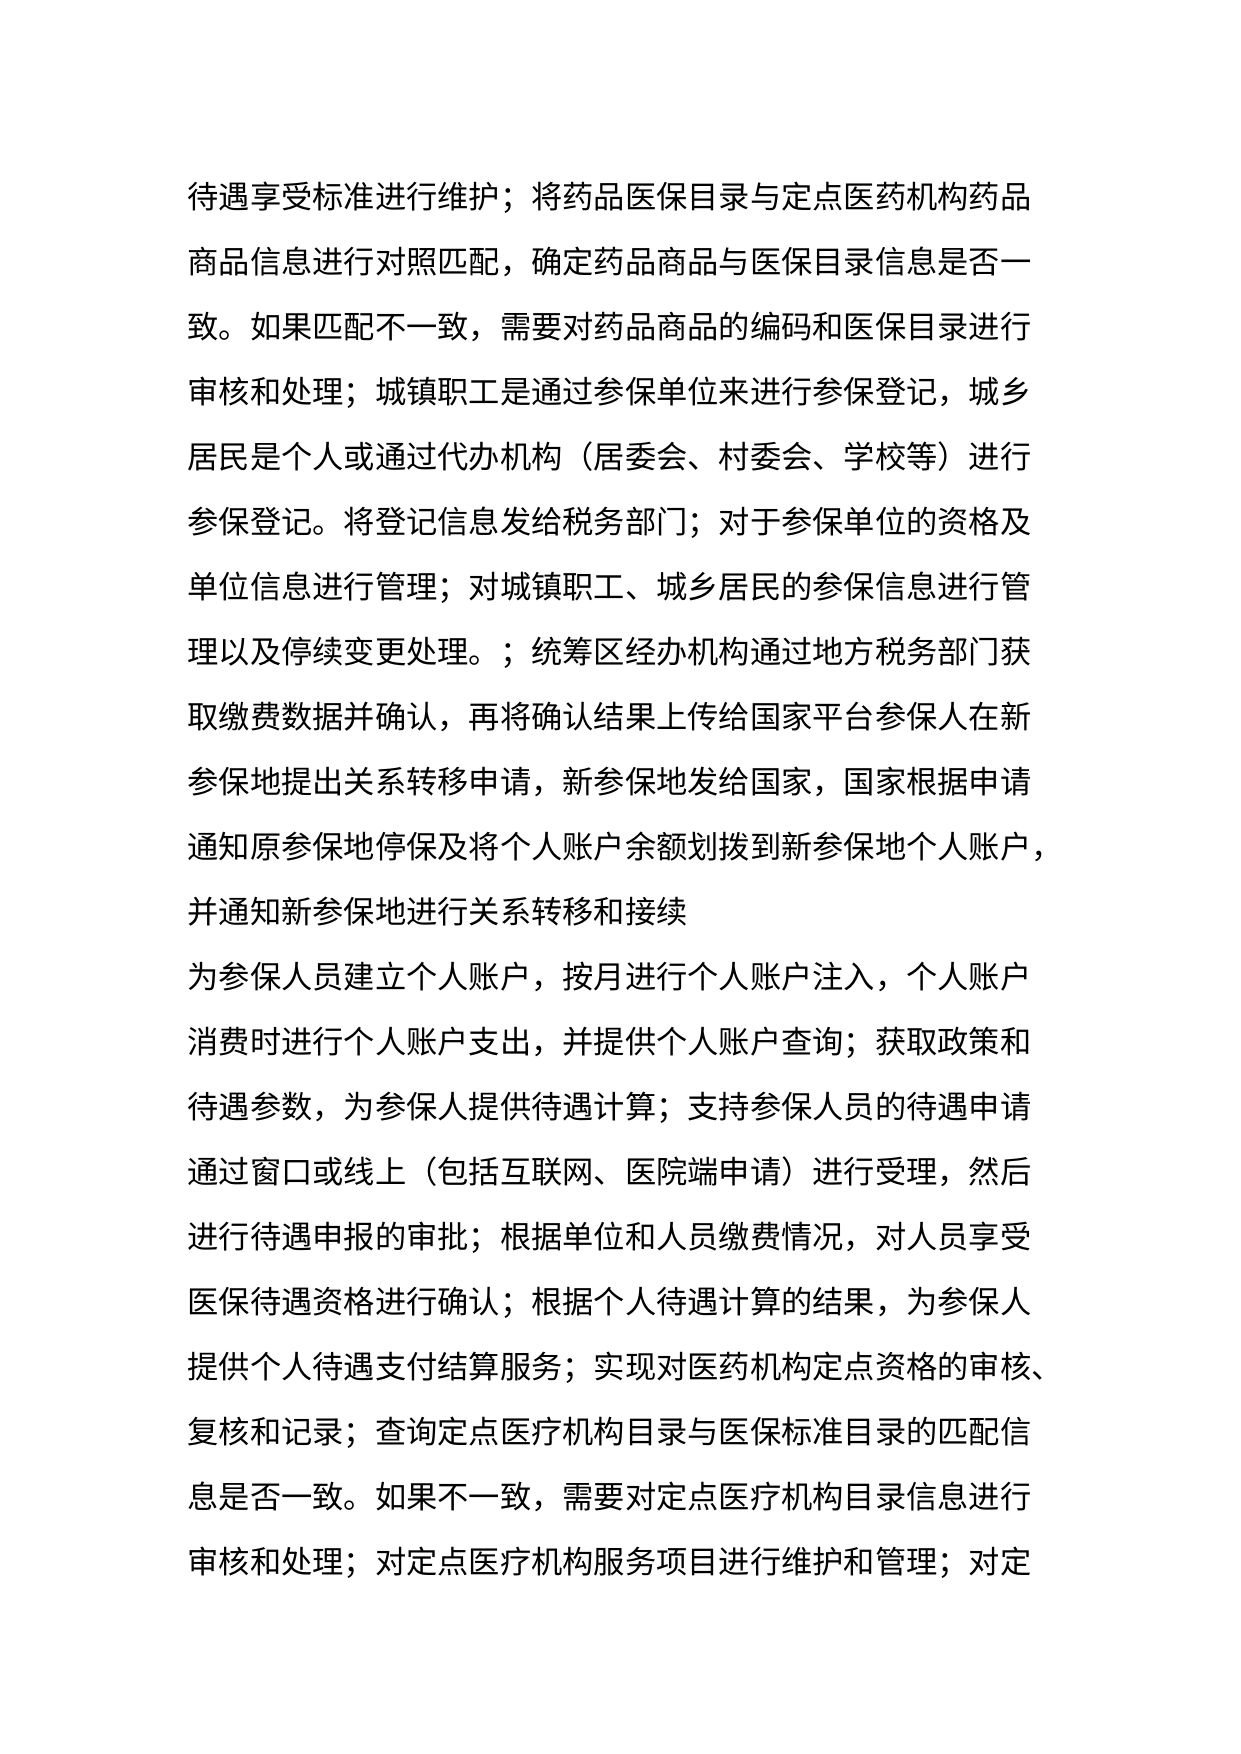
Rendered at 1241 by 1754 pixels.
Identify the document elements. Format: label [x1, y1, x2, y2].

text [187, 162, 1053, 942]
text [187, 942, 1053, 1592]
